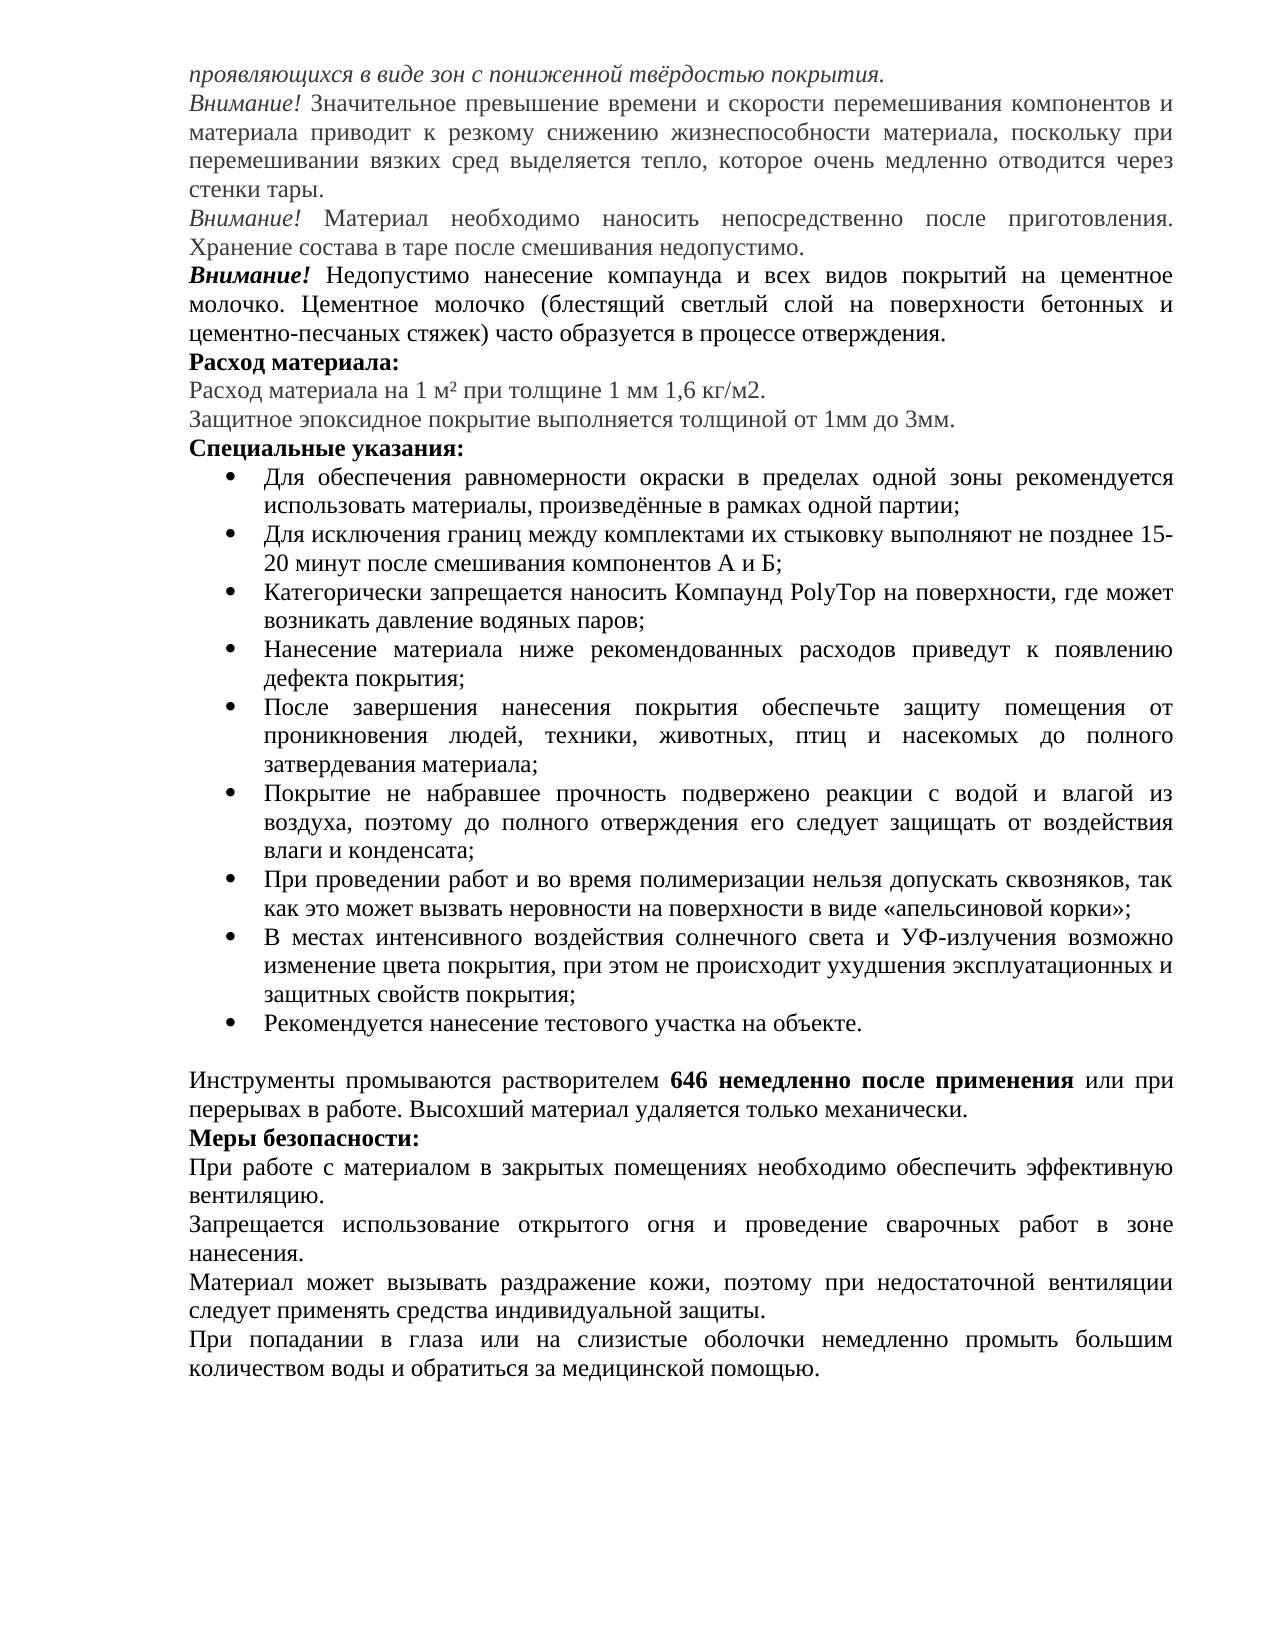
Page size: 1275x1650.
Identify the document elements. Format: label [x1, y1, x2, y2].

table_cell [177, 59, 1185, 1387]
